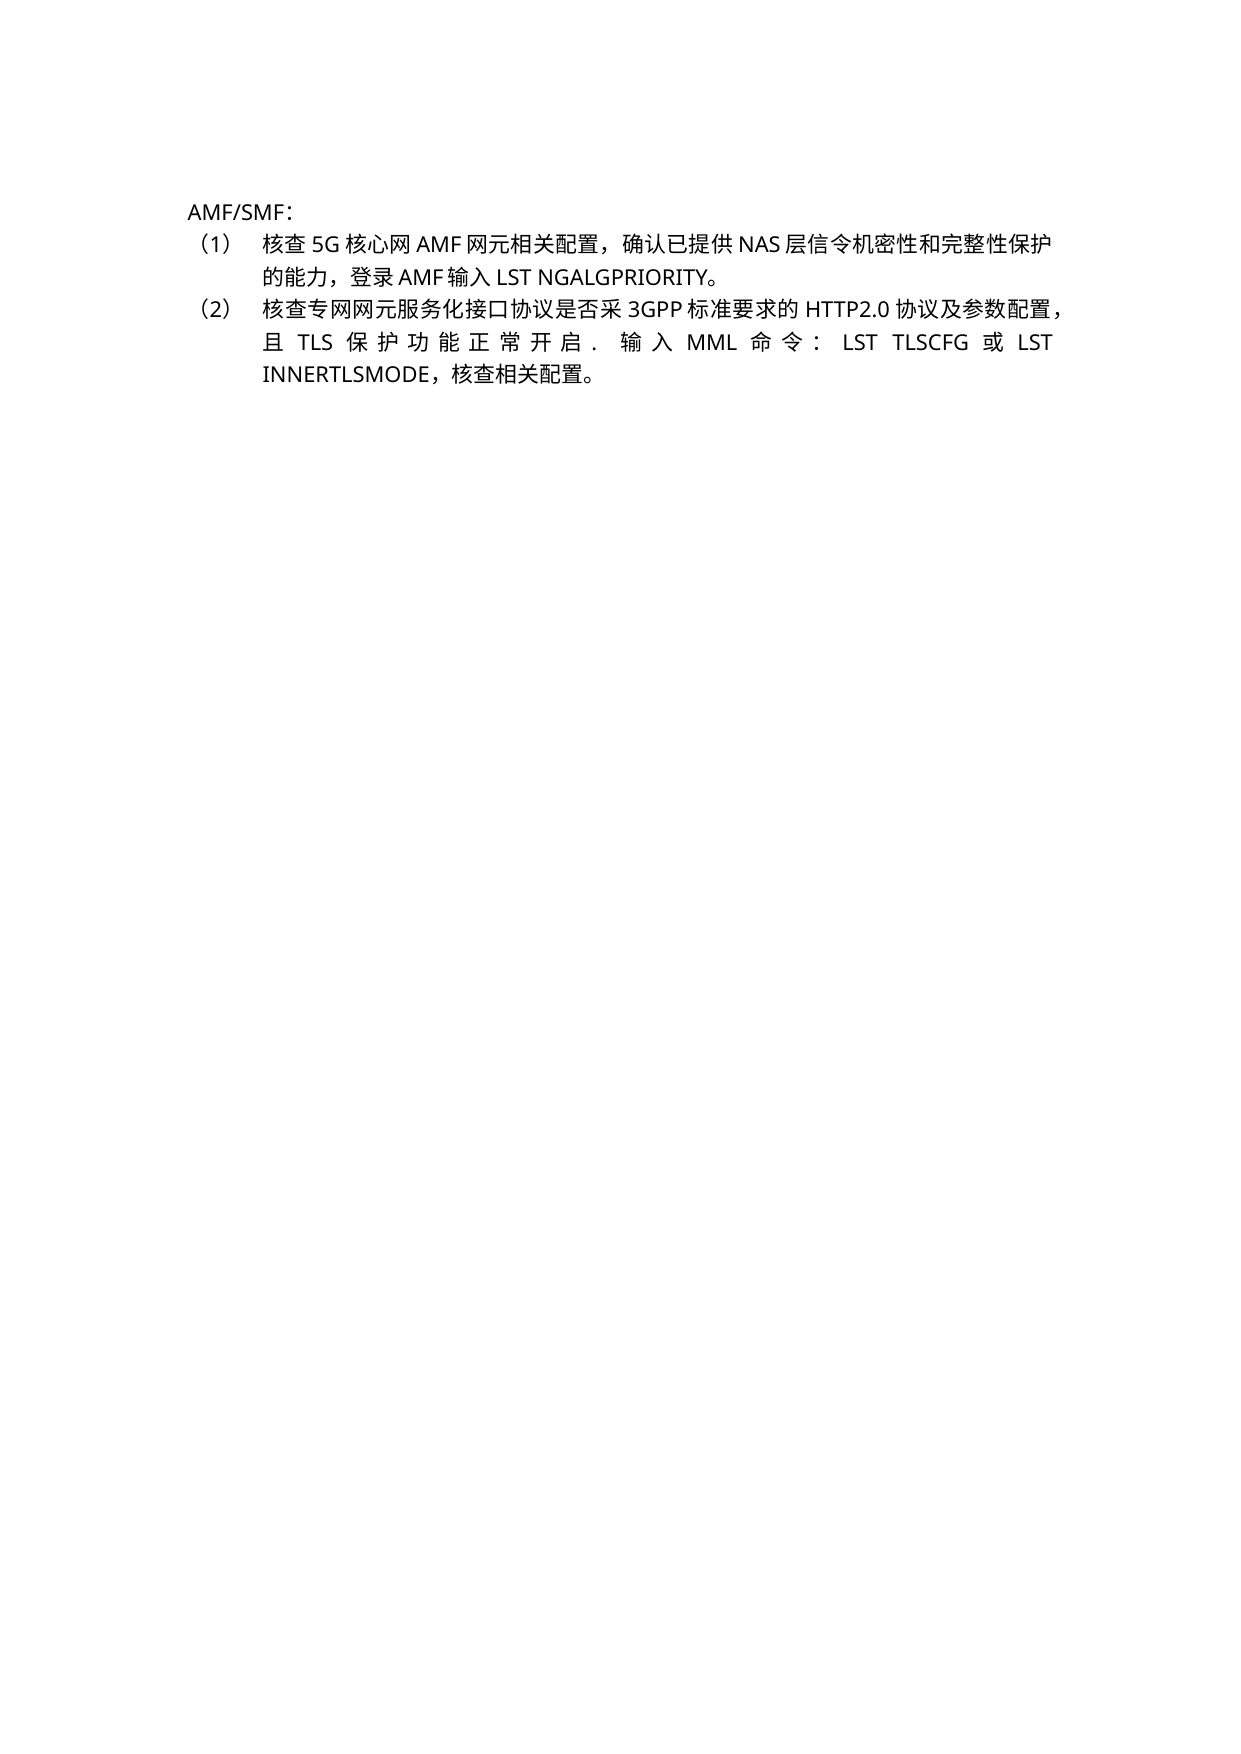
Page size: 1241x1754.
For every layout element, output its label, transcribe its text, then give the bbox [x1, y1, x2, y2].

list 核查5G核心网AMF网元相关配置，确认已提供NAS层信令机密性和完整性保护的能力，登录AMF输入LST NGALGPRIORITY。 [187, 227, 1053, 292]
list 核查专网网元服务化接口协议是否采3GPP标准要求的HTTP2.0协议及参数配置，且TLS保护功能正常开启. 输入MML命令：LST TLSCFG或LST INNERTLSMODE，核查相关配置。 [187, 292, 1053, 389]
text AMF/SMF： [187, 194, 1053, 227]
